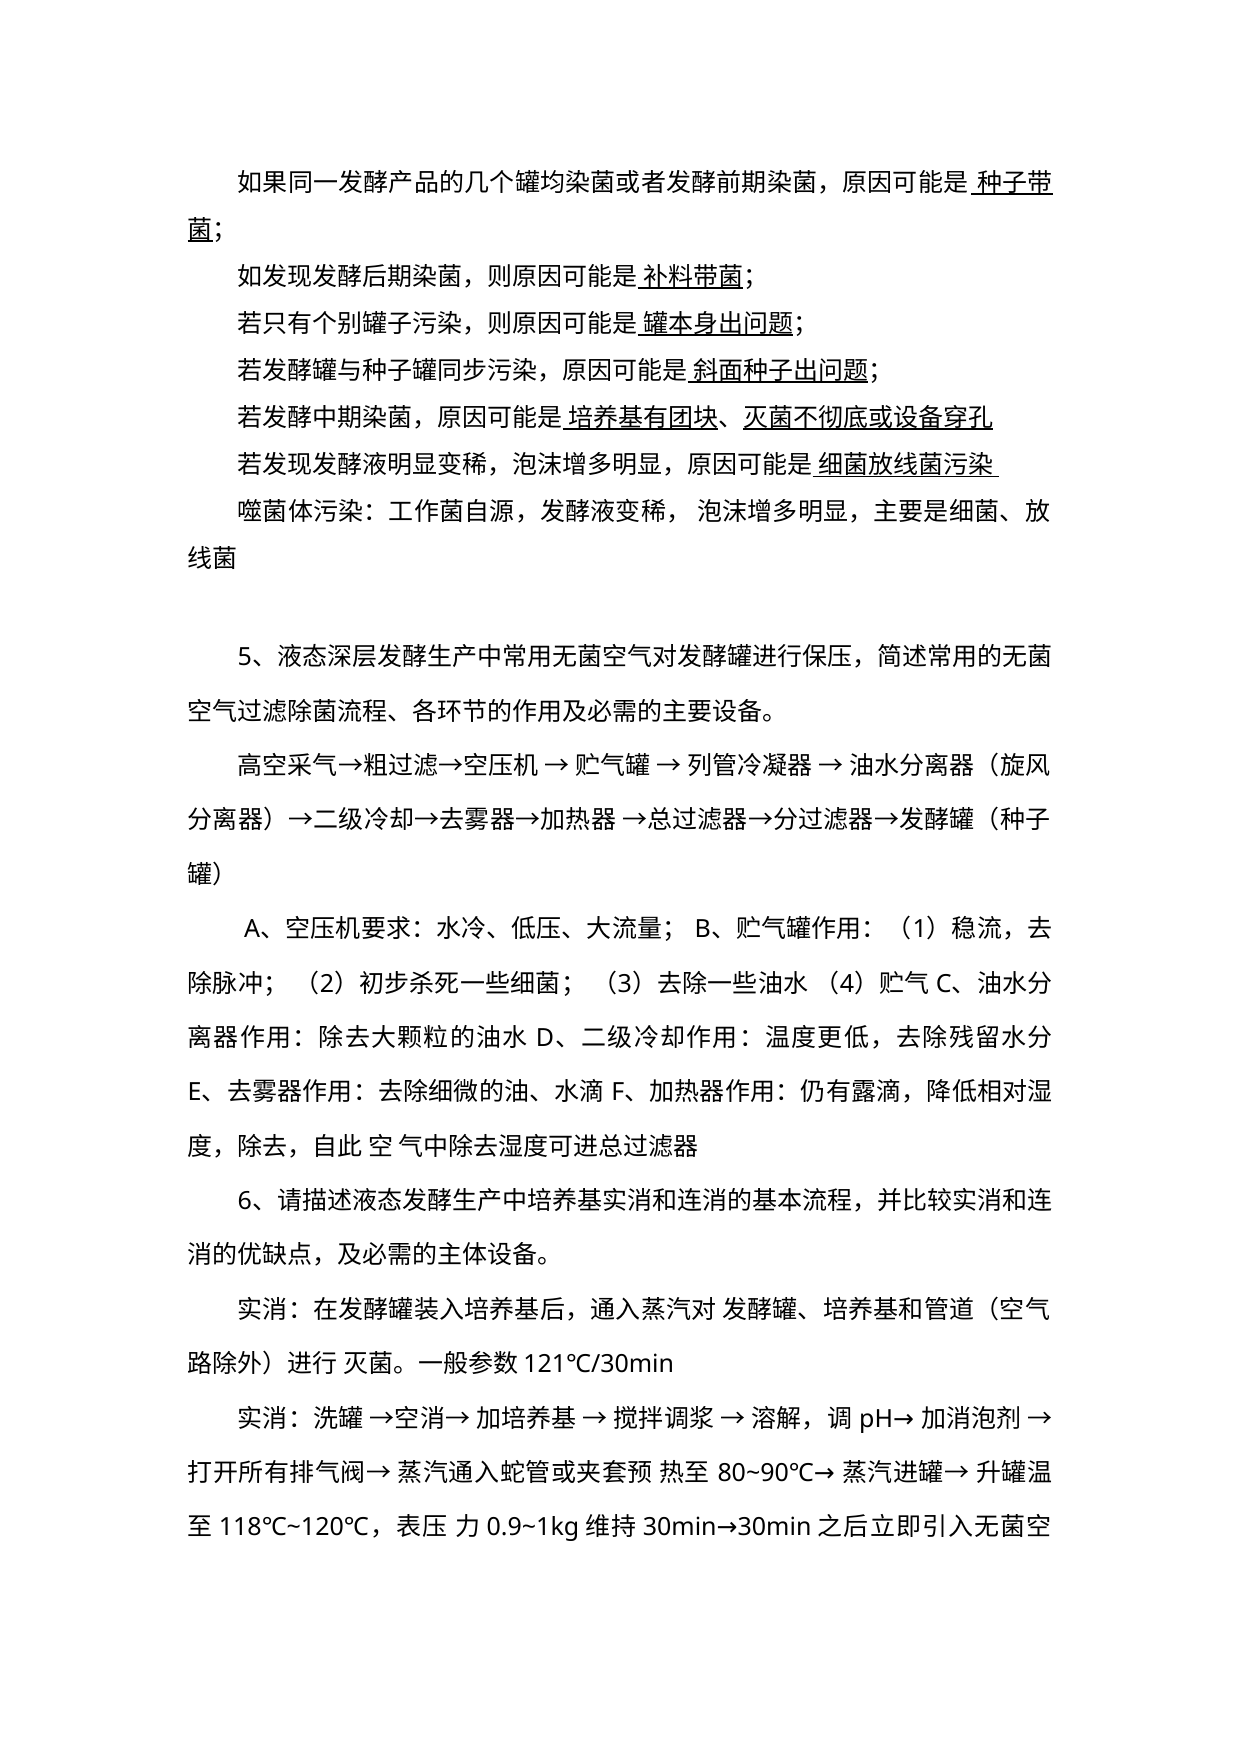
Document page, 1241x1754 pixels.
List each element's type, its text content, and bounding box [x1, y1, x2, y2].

text 如发现发酵后期染菌，则原因可能是 补料带菌； [187, 256, 1053, 292]
text 若发酵中期染菌，原因可能是 培养基有团块、灭菌不彻底或设备穿孔 [187, 397, 1053, 434]
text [187, 1398, 1053, 1543]
text 高空采气→粗过滤→空压机 → 贮气罐 → 列管冷凝器 → 油水分离器（旋风分离器）→二级冷却→去雾器→加热器 →总过滤器→分过滤器→发酵罐（种子罐） [187, 746, 1053, 891]
text 若只有个别罐子污染，则原因可能是 罐本身出问题； [187, 303, 1053, 339]
text A、空压机要求：水冷、低压、大流量； B、贮气罐作用：（1）稳流，去除脉冲； （2）初步杀死一些细菌； （3）去除一些油水 （4）贮气 C、油水分离器作用：除去大颗粒的油水 D、二级冷却作用：温度更低，去除残留水分 E、去雾器作用：去除细微的油、水滴 F、加热器作用：仍有露滴，降低相对湿度，除去，自此 空 气中除去湿度可进总过滤器 [187, 909, 1053, 1162]
text 若发现发酵液明显变稀，泡沫增多明显，原因可能是 细菌放线菌污染 [187, 444, 1053, 481]
text 若发酵罐与种子罐同步污染，原因可能是 斜面种子出问题； [187, 350, 1053, 387]
text 5、液态深层发酵生产中常用无菌空气对发酵罐进行保压，简述常用的无菌空气过滤除菌流程、各环节的作用及必需的主要设备。 [187, 637, 1053, 727]
text 6、请描述液态发酵生产中培养基实消和连消的基本流程，并比较实消和连消的优缺点，及必需的主体设备。 [187, 1181, 1053, 1271]
text 噬菌体污染：工作菌自源，发酵液变稀， 泡沫增多明显，主要是细菌、放线菌 [187, 492, 1053, 575]
text 实消：在发酵罐装入培养基后，通入蒸汽对 发酵罐、培养基和管道（空气路除外）进行 灭菌。一般参数121℃/30min [187, 1289, 1053, 1380]
text 如果同一发酵产品的几个罐均染菌或者发酵前期染菌，原因可能是 种子带菌； [187, 162, 1053, 245]
